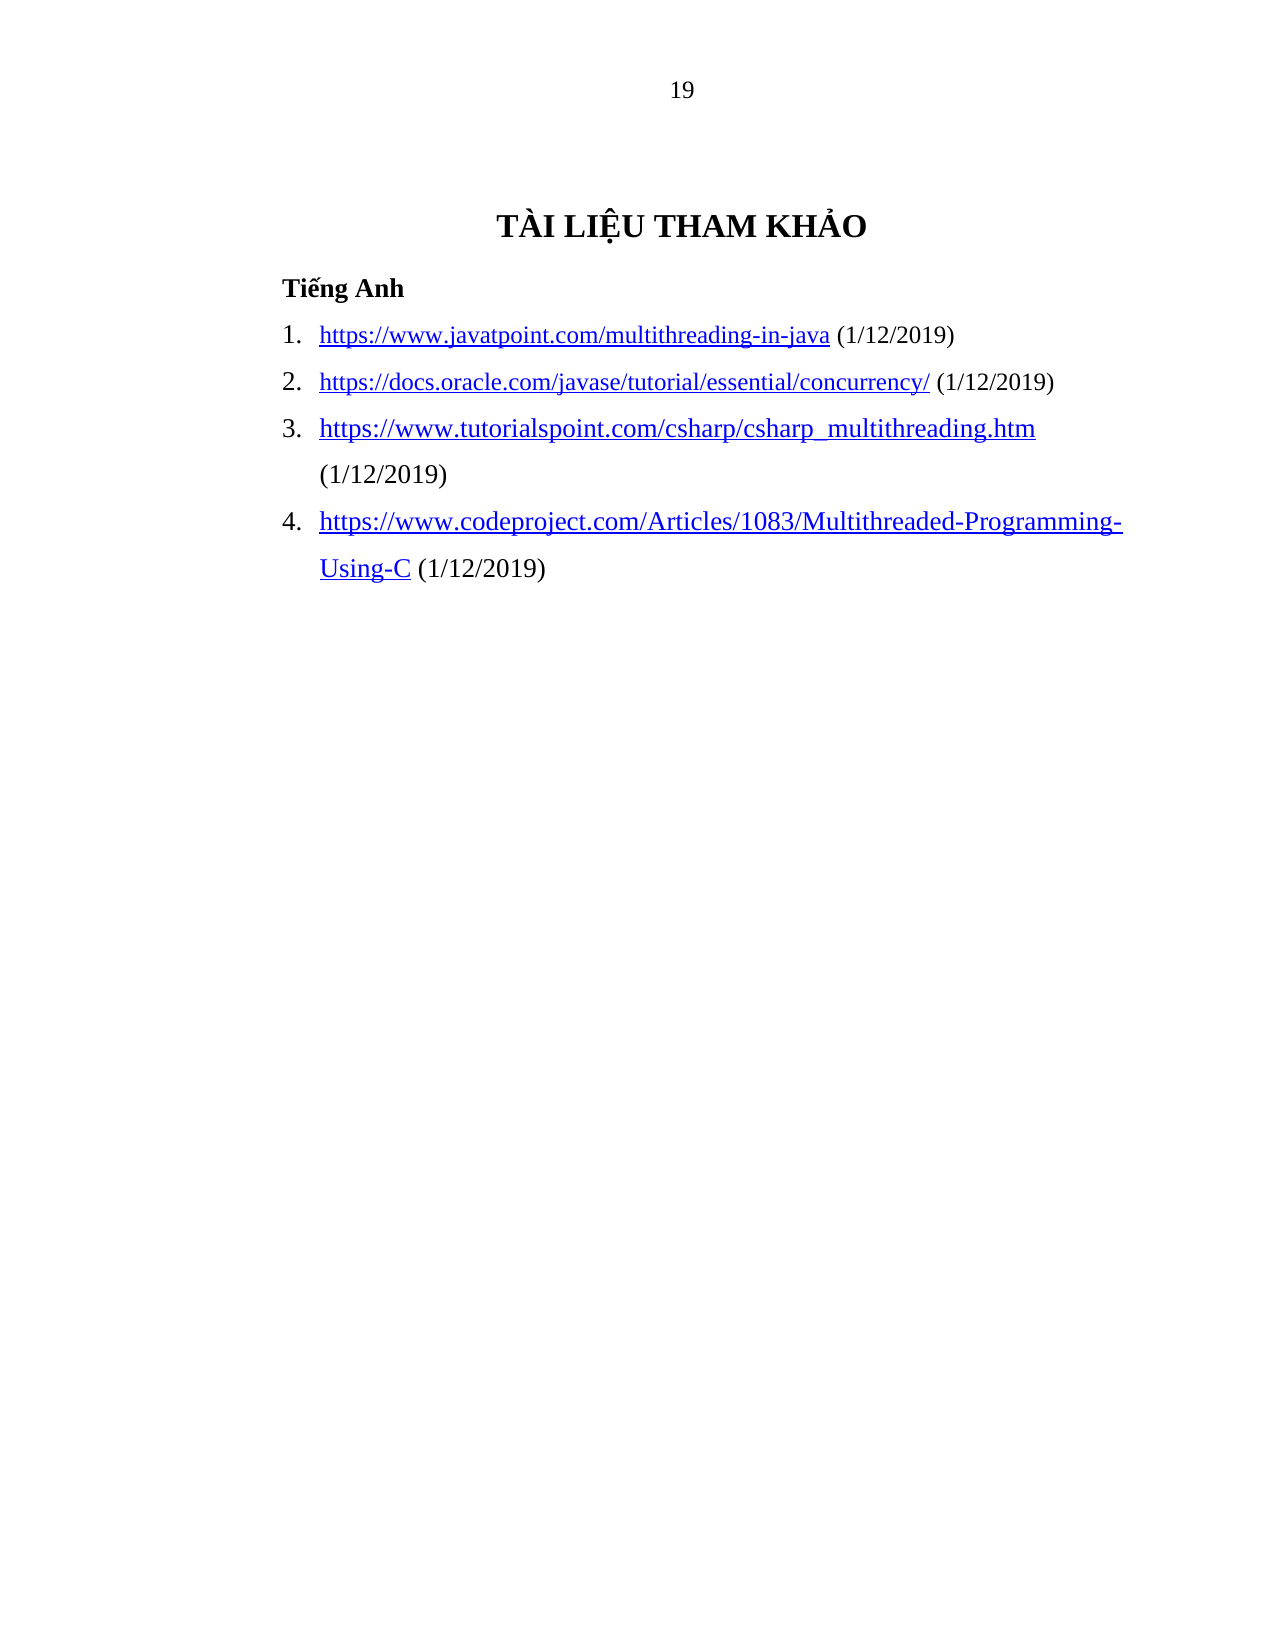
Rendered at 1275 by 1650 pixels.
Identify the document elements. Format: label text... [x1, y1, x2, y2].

list https://www.javatpoint.com/multithreading-in-java (1/12/2019) [282, 318, 1157, 349]
list https://www.tutorialspoint.com/csharp/csharp_multithreading.htm (1/12/2019) [282, 412, 1157, 489]
text Tiếng Anh [244, 272, 1157, 303]
text TÀI LIỆU THAM KHẢO [207, 207, 1157, 245]
list https://www.codeproject.com/Articles/1083/Multithreaded-Programming-Using-C (1/12/2019) [282, 505, 1157, 583]
list https://docs.oracle.com/javase/tutorial/essential/concurrency/ (1/12/2019) [282, 365, 1157, 396]
